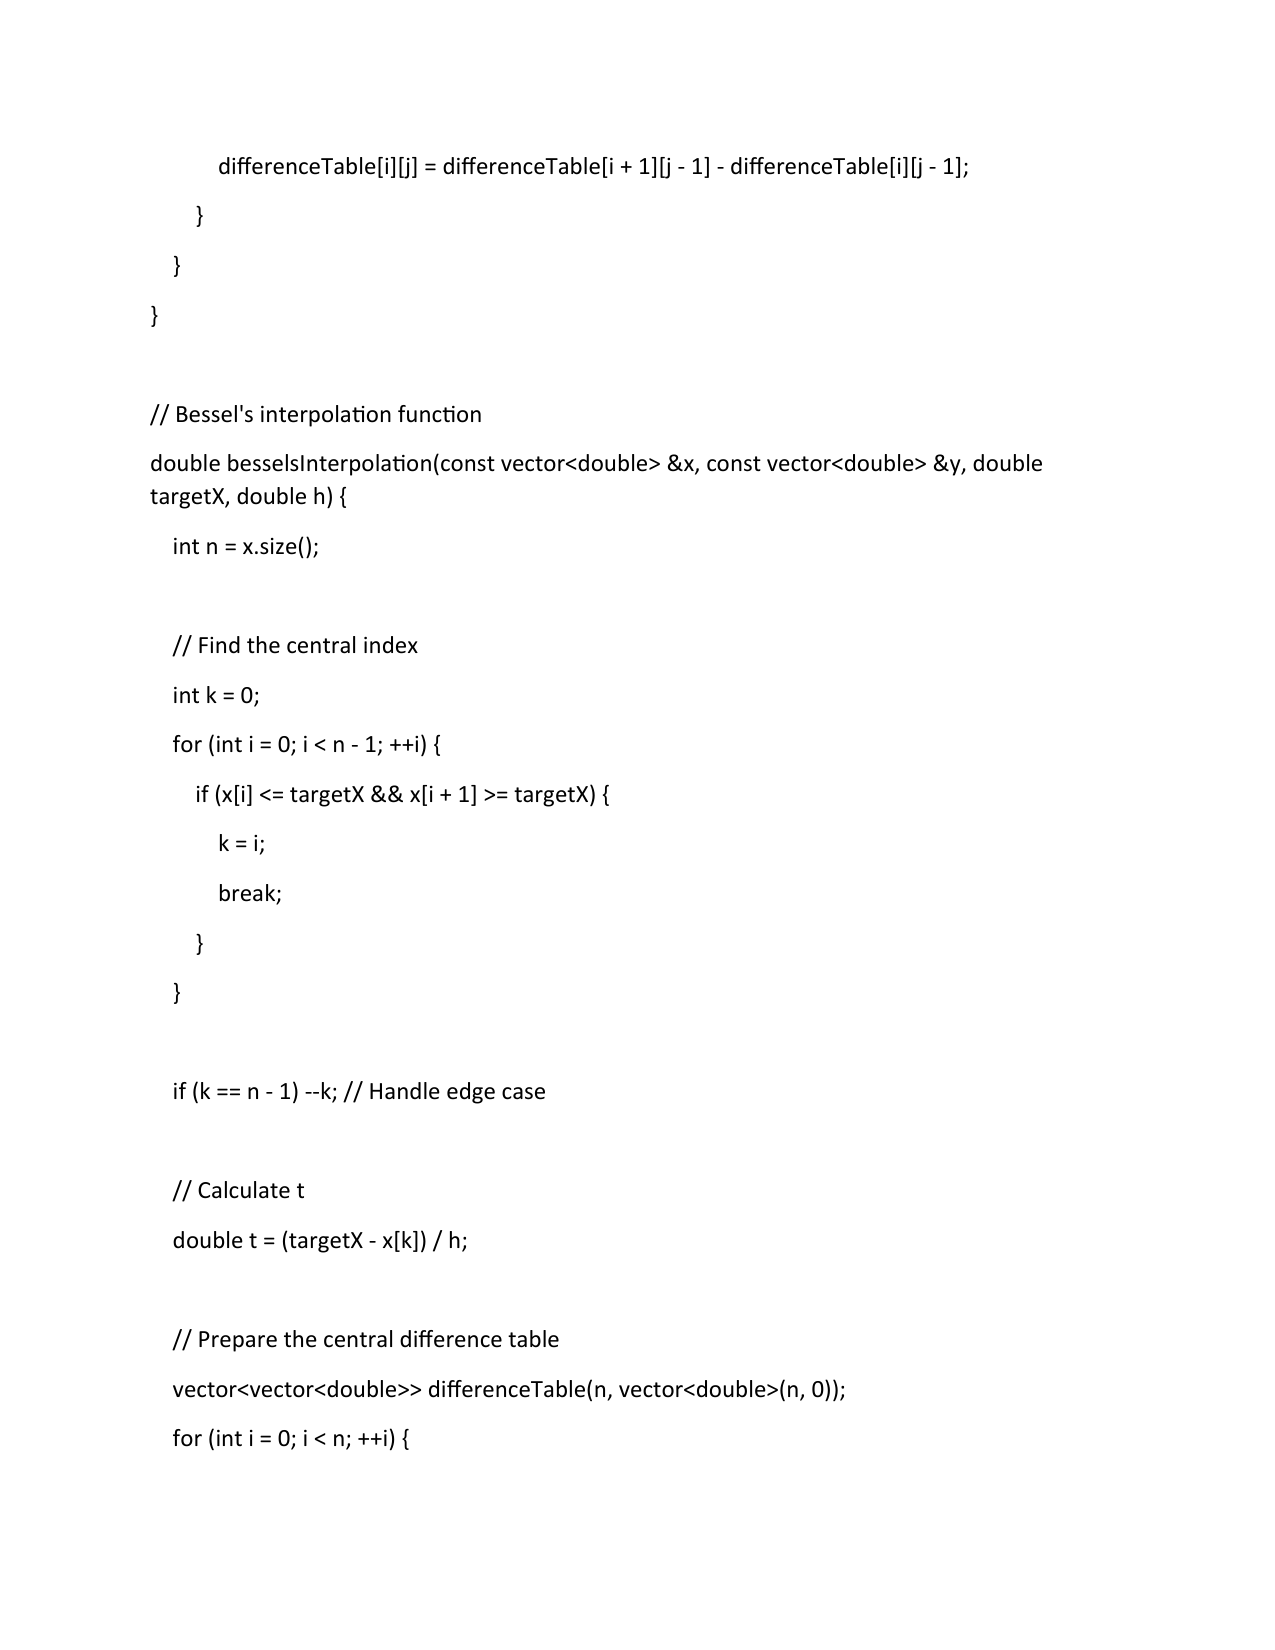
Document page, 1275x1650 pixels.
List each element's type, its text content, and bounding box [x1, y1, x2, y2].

text } [150, 199, 1125, 230]
text if (k == n - 1) --k; // Handle edge case [150, 1075, 1125, 1106]
text } [150, 299, 1125, 329]
text // Prepare the central difference table [150, 1323, 1125, 1354]
text // Find the central index [150, 629, 1125, 660]
text double besselsInterpolation(const vector<double> &x, const vector<double> &y, double targetX, double h) { [150, 447, 1125, 511]
text double t = (targetX - x[k]) / h; [150, 1224, 1125, 1255]
text k = i; [150, 827, 1125, 858]
text int k = 0; [150, 679, 1125, 709]
text } [150, 249, 1125, 280]
text differenceTable[i][j] = differenceTable[i + 1][j - 1] - differenceTable[i][j - 1]; [150, 150, 1125, 181]
text int n = x.size(); [150, 530, 1125, 561]
text vector<vector<double>> differenceTable(n, vector<double>(n, 0)); [150, 1373, 1125, 1403]
text if (x[i] <= targetX && x[i + 1] >= targetX) { [150, 778, 1125, 808]
text // Bessel's interpolation function [150, 398, 1125, 428]
text } [150, 976, 1125, 1007]
text for (int i = 0; i < n - 1; ++i) { [150, 728, 1125, 759]
text // Calculate t [150, 1174, 1125, 1205]
text break; [150, 877, 1125, 908]
text } [150, 927, 1125, 957]
text for (int i = 0; i < n; ++i) { [150, 1422, 1125, 1453]
